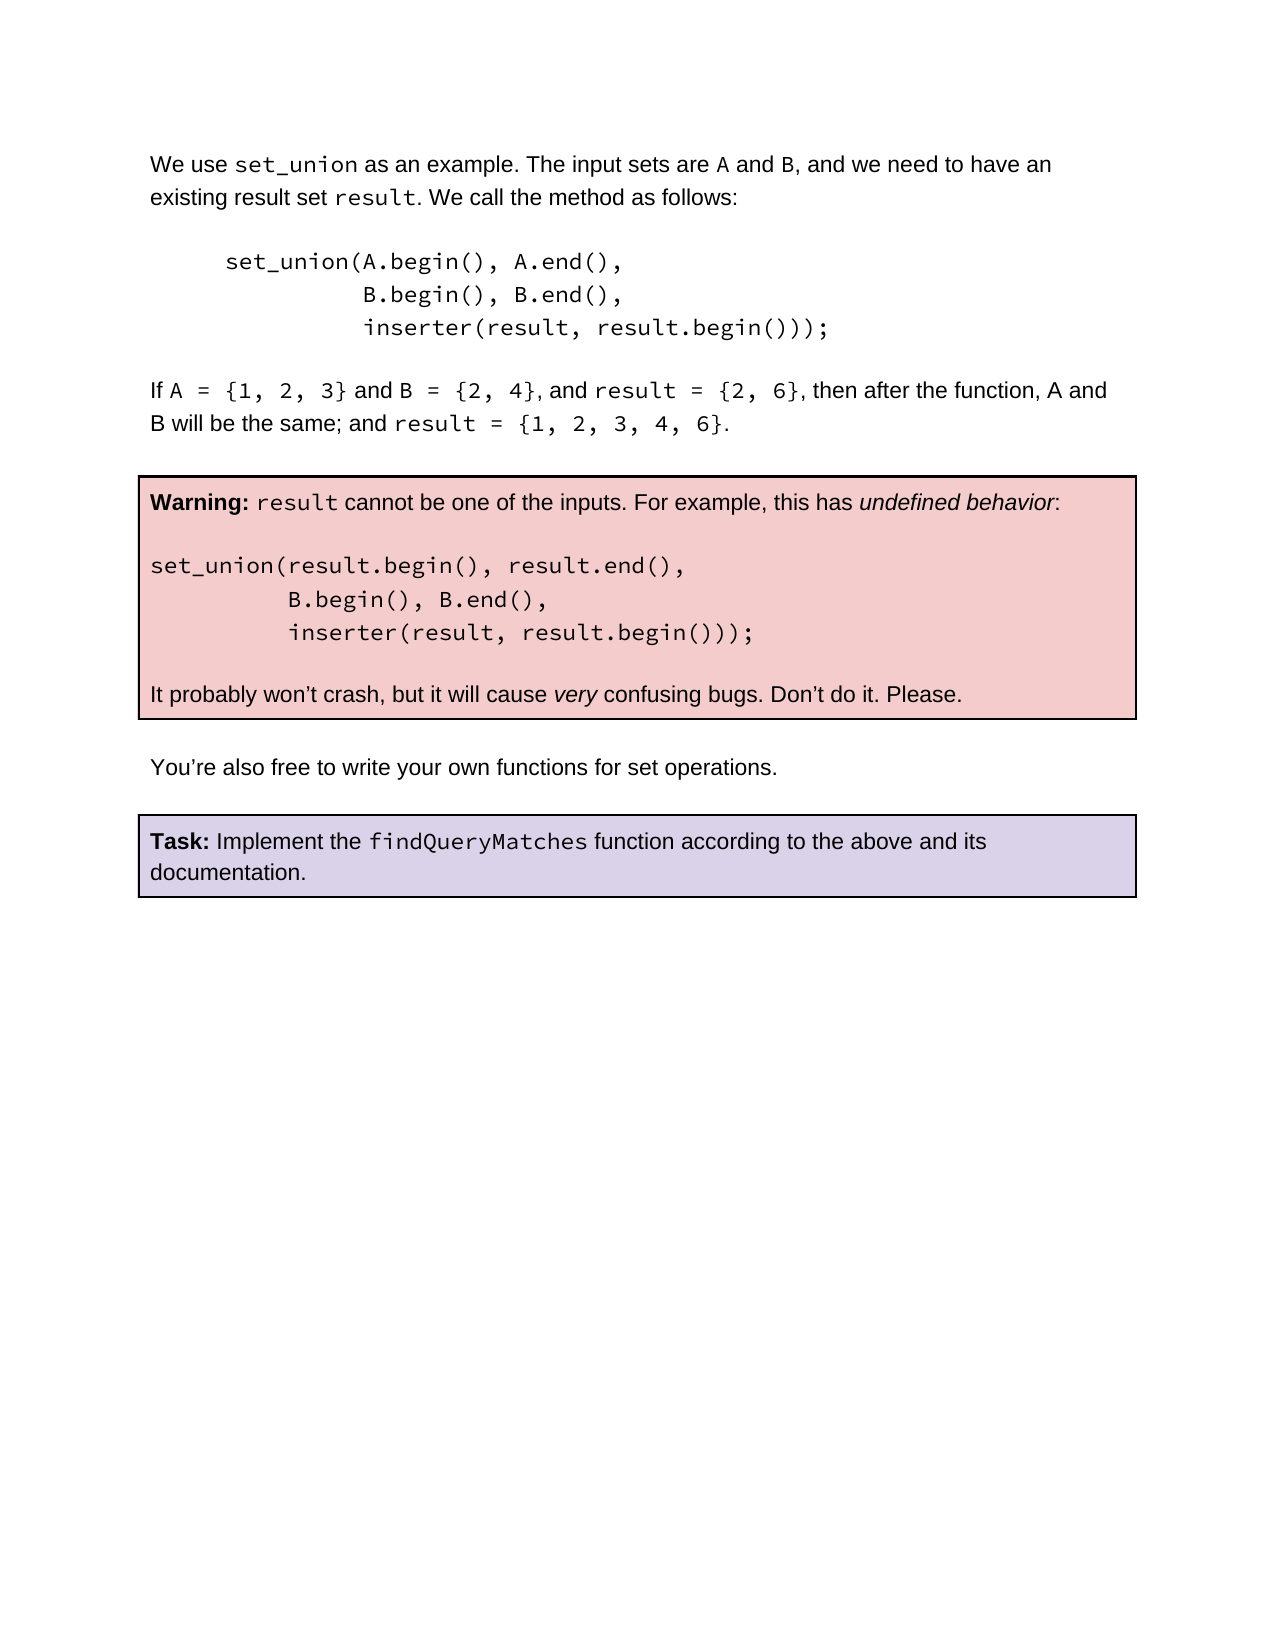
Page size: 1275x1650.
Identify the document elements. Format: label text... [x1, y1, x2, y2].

text You’re also free to write your own functions for set operations. [150, 754, 1125, 780]
text set_union(result.begin(), result.end(), [140, 539, 1135, 572]
text Warning: result cannot be one of the inputs. For example, this has undefined behavior: [140, 478, 1135, 508]
text set_union(A.begin(), A.end(), B.begin(), B.end(), inserter(result, result.begin())); [225, 246, 1125, 342]
text B.begin(), B.end(), [140, 572, 1135, 605]
text Task: Implement the findQueryMatches function according to the above and its documentation. [140, 816, 1135, 896]
text If A = {1, 2, 3} and B = {2, 4}, and result = {2, 6}, then after the function, A and B will be the same; and result = {1, 2, 3, 4, 6}. [150, 376, 1125, 438]
text It probably won’t crash, but it will cause very confusing bugs. Don’t do it. Please. [140, 668, 1135, 718]
text We use set_union as an example. The input sets are A and B, and we need to have an existing result set result. We call the method as follows: [150, 150, 1125, 212]
text inserter(result, result.begin())); [140, 605, 1135, 638]
